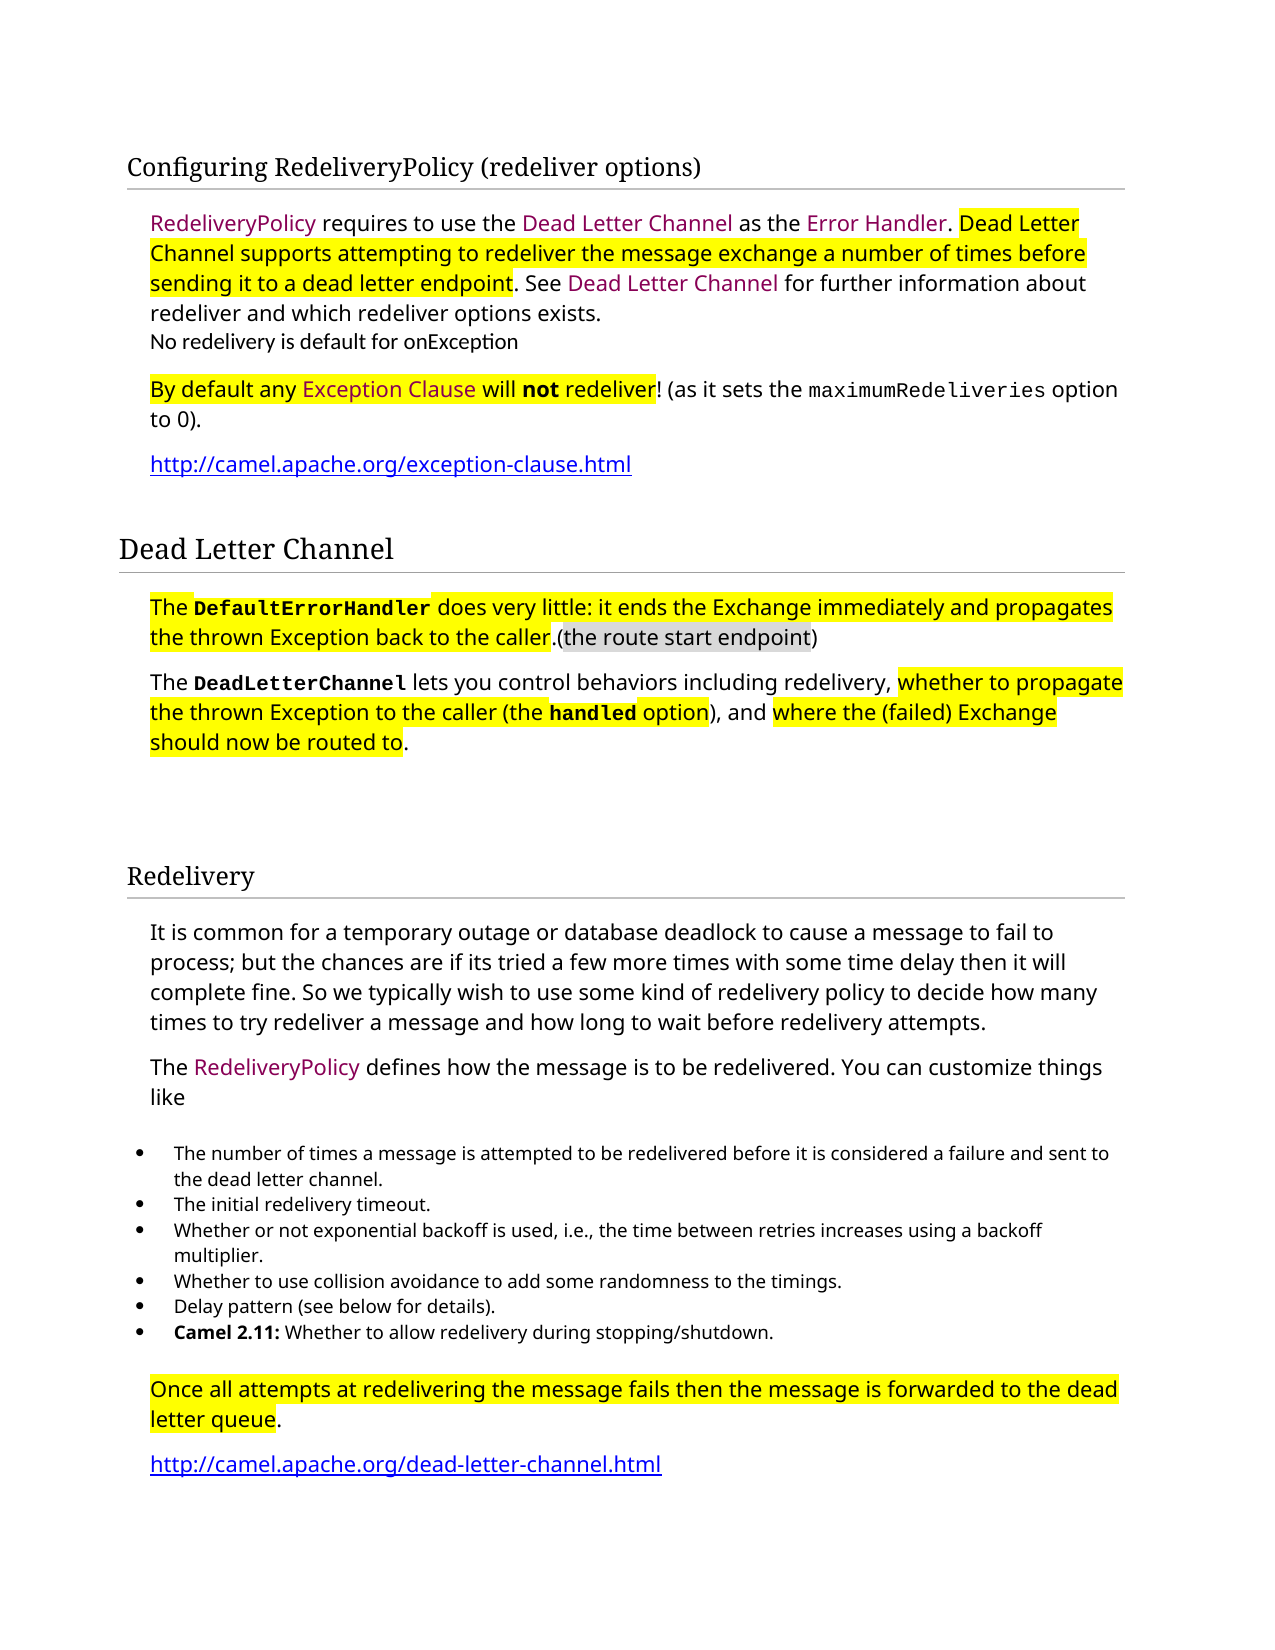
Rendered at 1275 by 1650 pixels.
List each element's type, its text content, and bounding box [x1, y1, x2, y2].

list Whether or not exponential backoff is used, i.e., the time between retries increases using a backoff multiplier. [136, 1217, 1125, 1268]
text Once all attempts at redelivering the message fails then the message is forwarded to the dead letter queue. [276, 1374, 1125, 1433]
subtitle Configuring RedeliveryPolicy (redeliver options) [127, 150, 1125, 188]
list The initial redelivery timeout. [136, 1192, 1125, 1217]
text No redelivery is default for onException [150, 327, 1125, 355]
subtitle Dead Letter Channel [119, 529, 1125, 572]
text http://camel.apache.org/dead-letter-channel.html [150, 1449, 1125, 1479]
text The RedeliveryPolicy defines how the message is to be redelivered. You can customize things like [150, 1052, 1125, 1111]
list The number of times a message is attempted to be redelivered before it is considered a failure and sent to the dead letter channel. [136, 1141, 1125, 1192]
text By default any Exception Clause will not redeliver! (as it sets the maximumRedeliveries option to 0). [150, 374, 1125, 434]
subtitle Redelivery [127, 859, 1125, 897]
text RedeliveryPolicy requires to use the Dead Letter Channel as the Error Handler. Dead Letter Channel supports attempting to redeliver the message exchange a number of times before sending it to a dead letter endpoint. See Dead Letter Channel for further information about redeliver and which redeliver options exists. [150, 208, 1125, 327]
text It is common for a temporary outage or database deadlock to cause a message to fail to process; but the chances are if its tried a few more times with some time delay then it will complete fine. So we typically wish to use some kind of redelivery policy to decide how many times to try redeliver a message and how long to wait before redelivery attempts. [150, 917, 1125, 1036]
list Camel 2.11: Whether to allow redelivery during stopping/shutdown. [136, 1319, 1125, 1345]
text http://camel.apache.org/exception-clause.html [150, 449, 1125, 479]
list Whether to use collision avoidance to add some randomness to the timings. [136, 1268, 1125, 1294]
text The DefaultErrorHandler does very little: it ends the Exchange immediately and propagates the thrown Exception back to the caller.(the route start endpoint) [811, 592, 1125, 652]
text The DeadLetterChannel lets you control behaviors including redelivery, whether to propagate the thrown Exception to the caller (the handled option), and where the (failed) Exchange should now be routed to. [150, 667, 1125, 757]
list Delay pattern (see below for details). [136, 1294, 1125, 1319]
